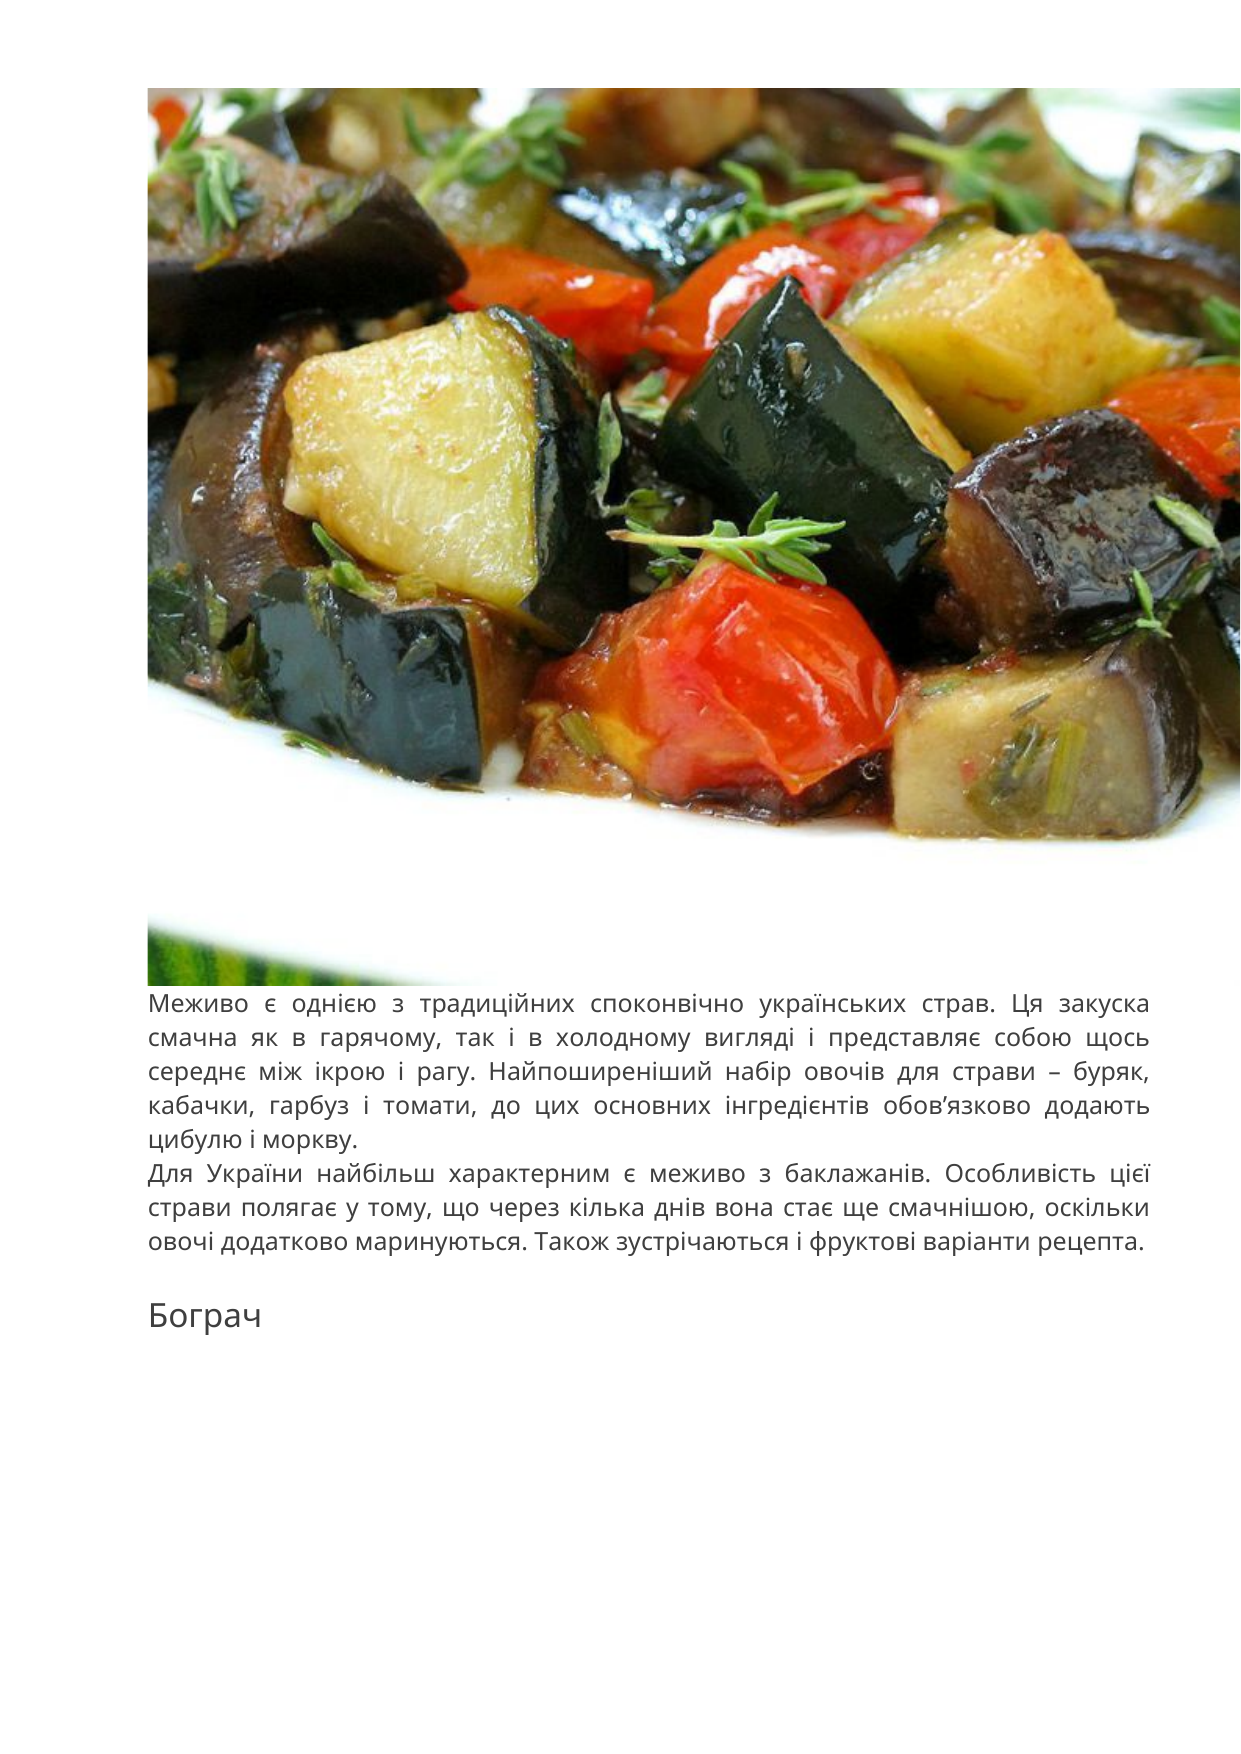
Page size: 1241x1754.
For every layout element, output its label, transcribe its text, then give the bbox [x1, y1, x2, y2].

text Для України найбільш характерним є меживо з баклажанів. Особливість цієї страви полягає у тому, що через кілька днів вона стає ще смачнішою, оскільки овочі додатково маринуються. Також зустрічаються і фруктові варіанти рецепта. [148, 1156, 1152, 1258]
text Меживо є однією з традиційних споконвічно українських страв. Ця закуска смачна як в гарячому, так і в холодному вигляді і представляє собою щось середнє між ікрою і рагу. Найпоширеніший набір овочів для страви – буряк, кабачки, гарбуз і томати, до цих основних інгредієнтів обов’язково додають цибулю і моркву. [148, 986, 1152, 1156]
text Бограч [148, 1292, 1152, 1337]
picture [147, 88, 1241, 986]
